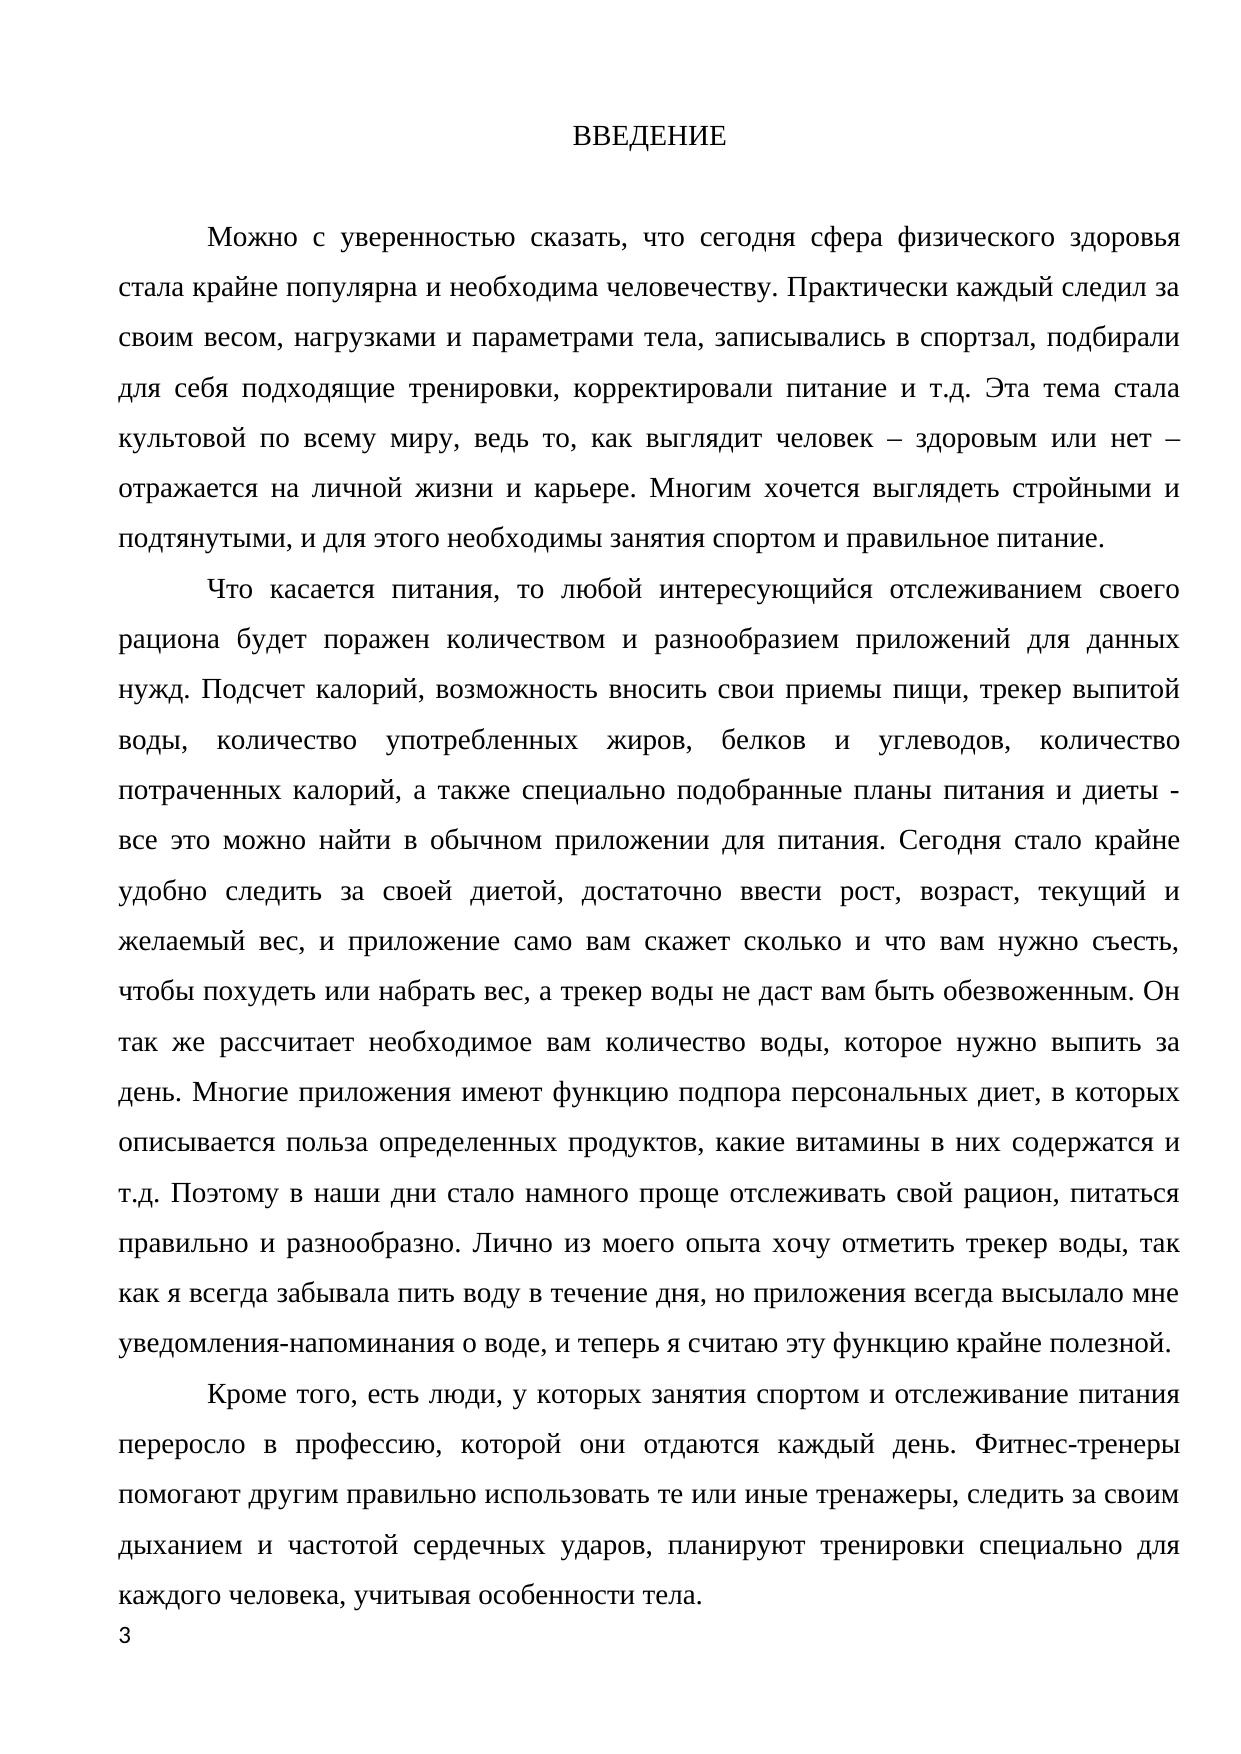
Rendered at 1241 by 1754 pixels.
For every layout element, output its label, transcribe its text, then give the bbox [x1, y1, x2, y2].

text Можно с уверенностью сказать, что сегодня сфера физического здоровья стала крайне популярна и необходима человечеству. Практически каждый следил за своим весом, нагрузками и параметрами тела, записывались в спортзал, подбирали для себя подходящие тренировки, корректировали питание и т.д. Эта тема стала культовой по всему миру, ведь то, как выглядит человек – здоровым или нет – отражается на личной жизни и карьере. Многим хочется выглядеть стройными и подтянутыми, и для этого необходимы занятия спортом и правильное питание. [118, 219, 1181, 554]
text ВВЕДЕНИЕ [118, 118, 1181, 152]
text Кроме того, есть люди, у которых занятия спортом и отслеживание питания переросло в профессию, которой они отдаются каждый день. Фитнес-тренеры помогают другим правильно использовать те или иные тренажеры, следить за своим дыханием и частотой сердечных ударов, планируют тренировки специально для каждого человека, учитывая особенности тела. [118, 1376, 1181, 1611]
text Что касается питания, то любой интересующийся отслеживанием своего рациона будет поражен количеством и разнообразием приложений для данных нужд. Подсчет калорий, возможность вносить свои приемы пищи, трекер выпитой воды, количество употребленных жиров, белков и углеводов, количество потраченных калорий, а также специально подобранные планы питания и диеты - все это можно найти в обычном приложении для питания. Сегодня стало крайне удобно следить за своей диетой, достаточно ввести рост, возраст, текущий и желаемый вес, и приложение само вам скажет сколько и что вам нужно съесть, чтобы похудеть или набрать вес, а трекер воды не даст вам быть обезвоженным. Он так же рассчитает необходимое вам количество воды, которое нужно выпить за день. Многие приложения имеют функцию подпора персональных диет, в которых описывается польза определенных продуктов, какие витамины в них содержатся и т.д. Поэтому в наши дни стало намного проще отслеживать свой рацион, питаться правильно и разнообразно. Лично из моего опыта хочу отметить трекер воды, так как я всегда забывала пить воду в течение дня, но приложения всегда высылало мне уведомления-напоминания о воде, и теперь я считаю эту функцию крайне полезной. [118, 571, 1181, 1359]
